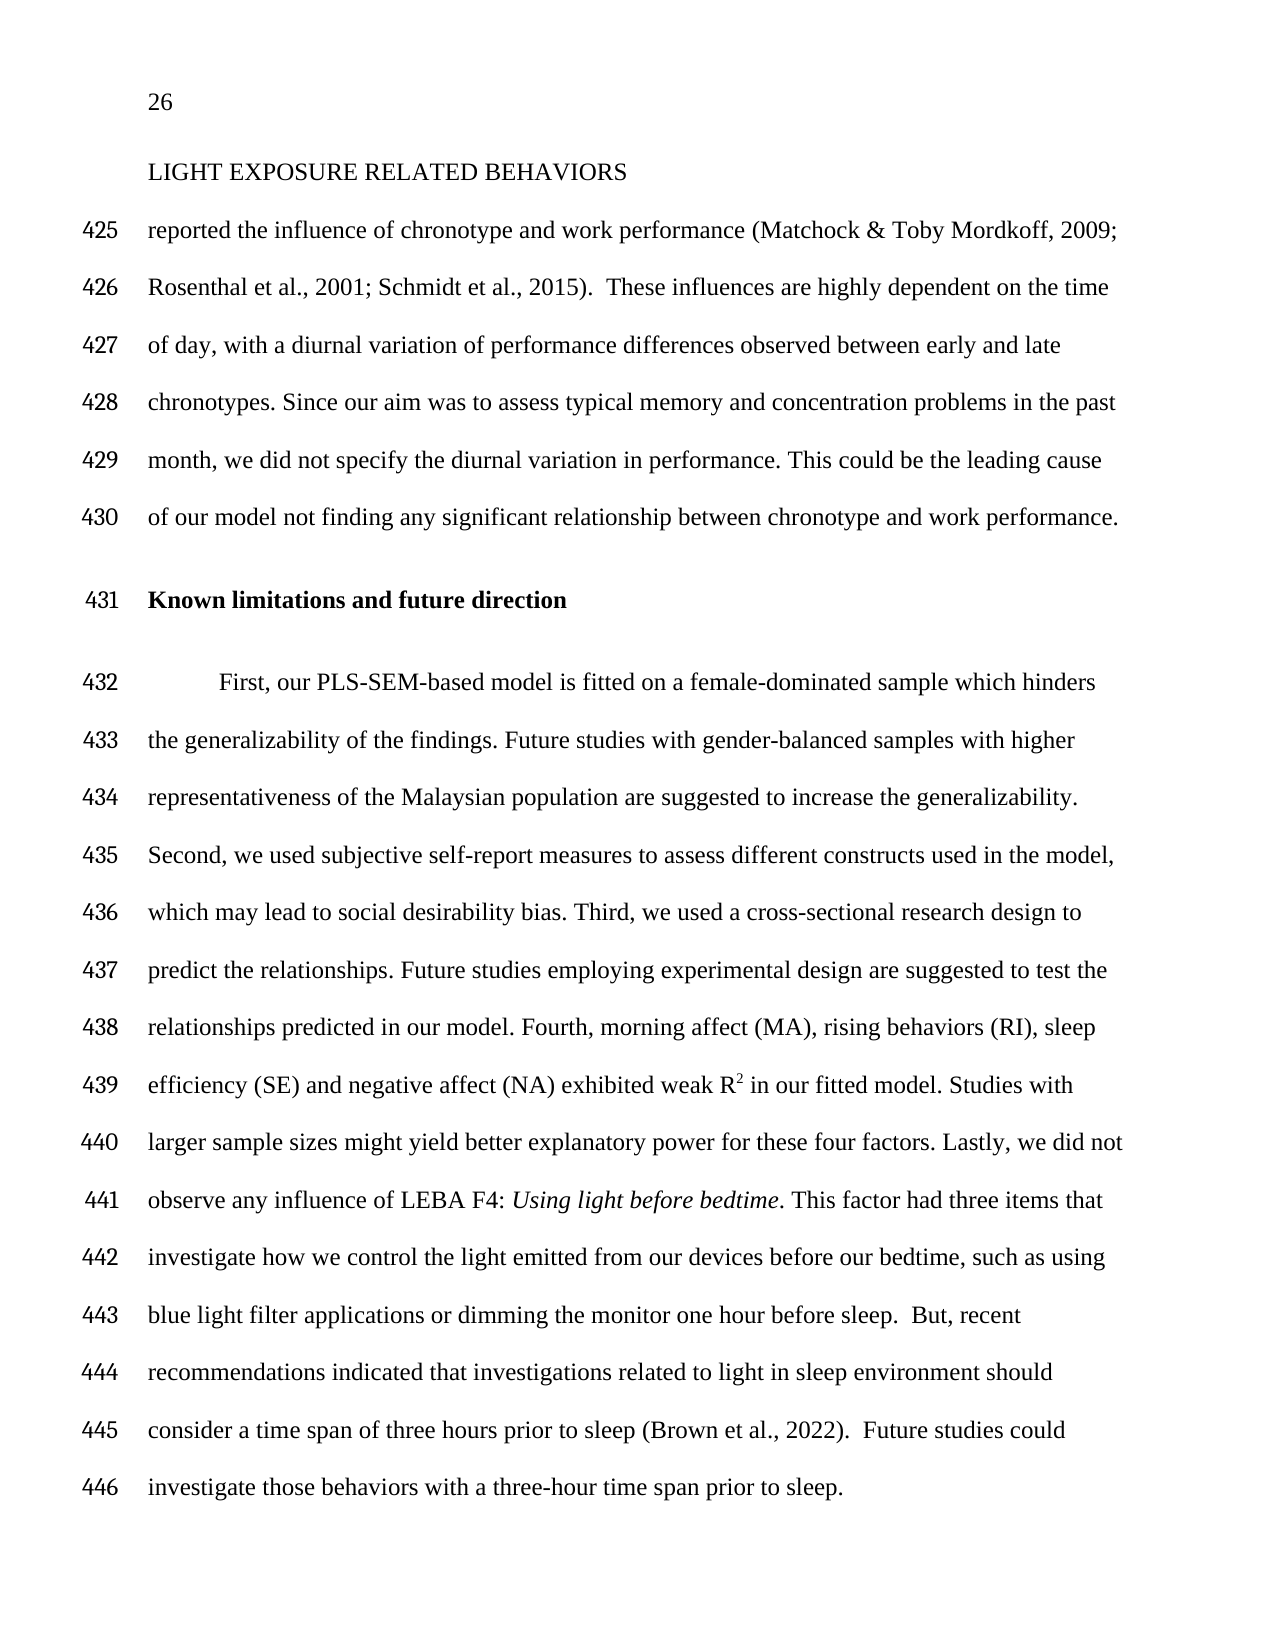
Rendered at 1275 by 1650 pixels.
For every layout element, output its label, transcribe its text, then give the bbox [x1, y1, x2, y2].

subtitle Known limitations and future direction [148, 585, 1127, 614]
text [148, 215, 1127, 531]
text First, our PLS-SEM-based model is fitted on a female-dominated sample which hinders the generalizability of the findings. Future studies with gender-balanced samples with higher representativeness of the Malaysian population are suggested to increase the generalizability. Second, we used subjective self-report measures to assess different constructs used in the model, which may lead to social desirability bias. Third, we used a cross-sectional research design to predict the relationships. Future studies employing experimental design are suggested to test the relationships predicted in our model. Fourth, morning affect (MA), rising behaviors (RI), sleep efficiency (SE) and negative affect (NA) exhibited weak R2 in our fitted model. Studies with larger sample sizes might yield better explanatory power for these four factors. Lastly, we did not observe any influence of LEBA F4: Using light before bedtime. This factor had three items that investigate how we control the light emitted from our devices before our bedtime, such as using blue light filter applications or dimming the monitor one hour before sleep. But, recent recommendations indicated that investigations related to light in sleep environment should consider a time span of three hours prior to sleep (Brown et al., 2022). Future studies could investigate those behaviors with a three-hour time span prior to sleep. [148, 667, 1127, 1501]
